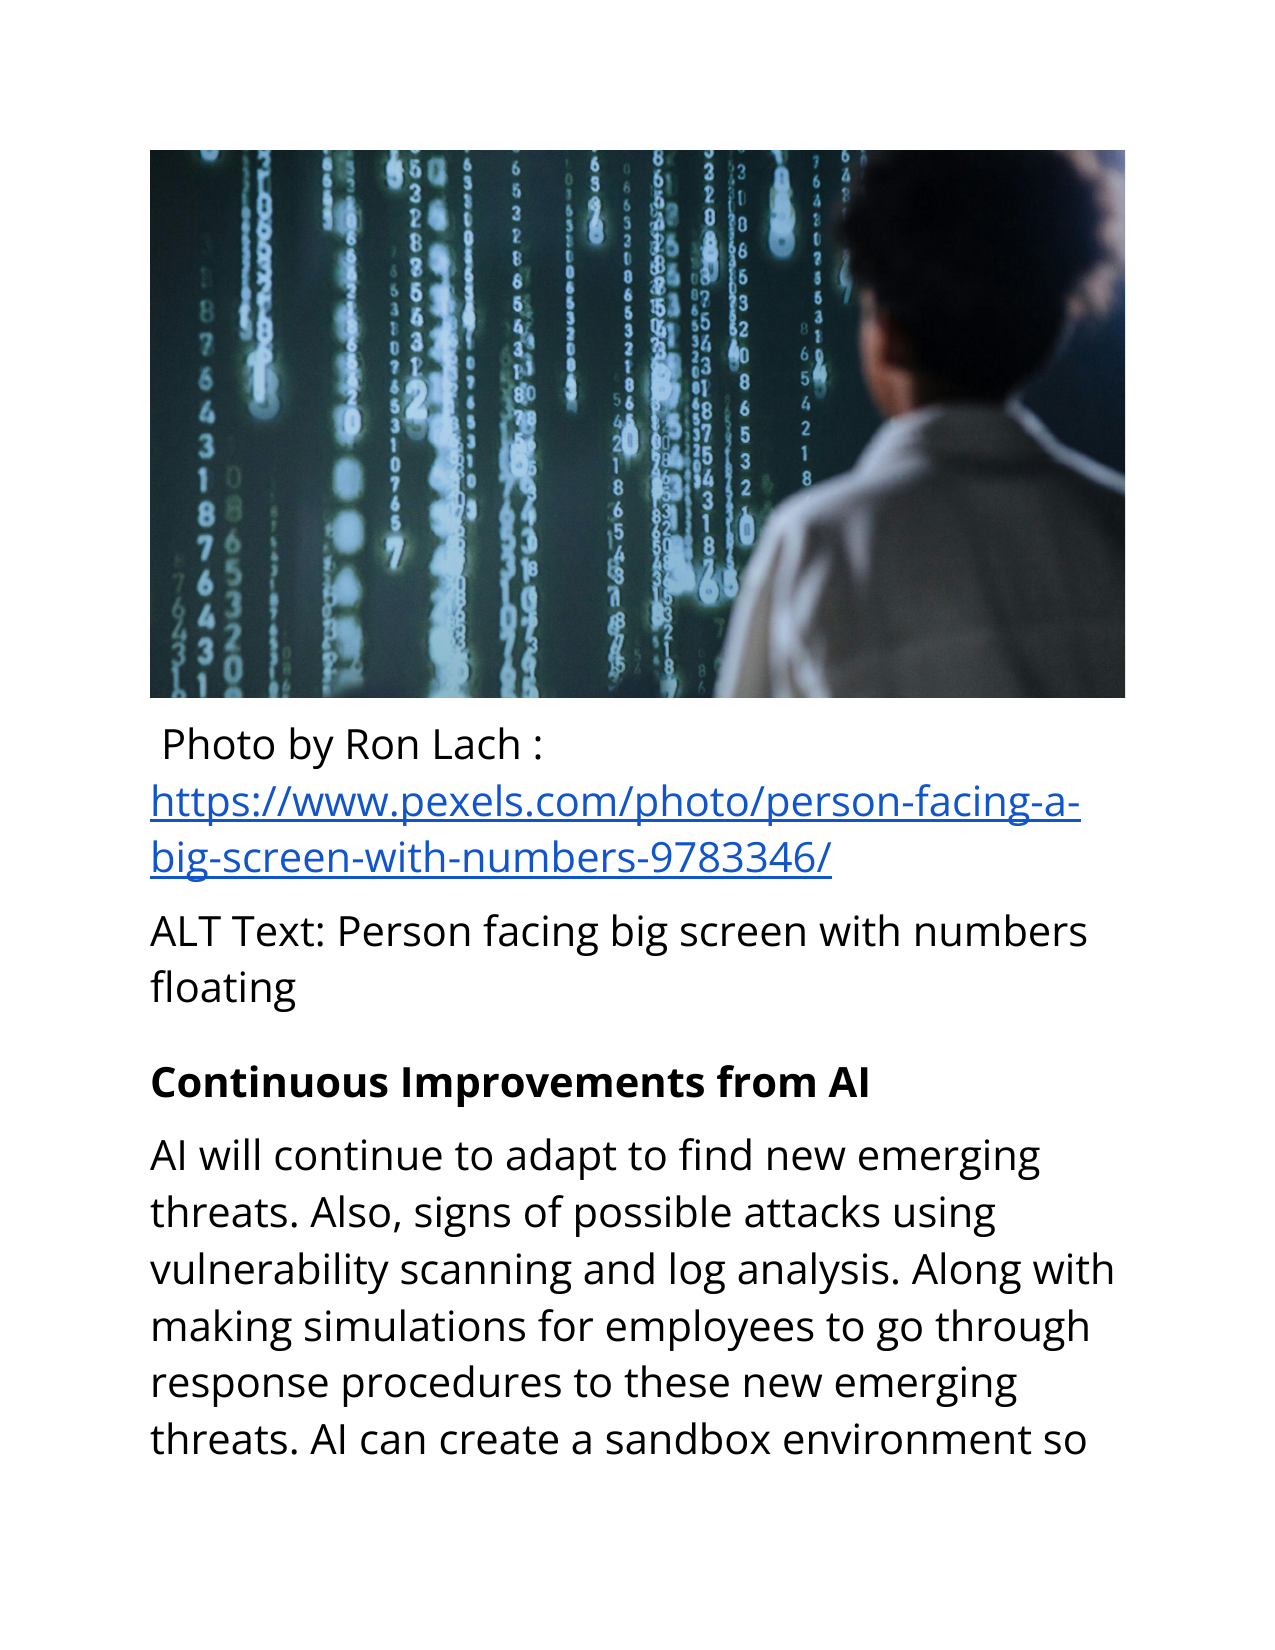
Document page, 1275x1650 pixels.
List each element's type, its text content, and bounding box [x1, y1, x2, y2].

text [150, 1126, 1125, 1467]
text Photo by Ron Lach : https://www.pexels.com/photo/person-facing-a-big-screen-with-numbers-9783346/ [150, 714, 1125, 885]
picture [150, 150, 1125, 698]
text ALT Text: Person facing big screen with numbers floating [150, 902, 1125, 1015]
subtitle Continuous Improvements from AI [150, 1053, 1125, 1109]
